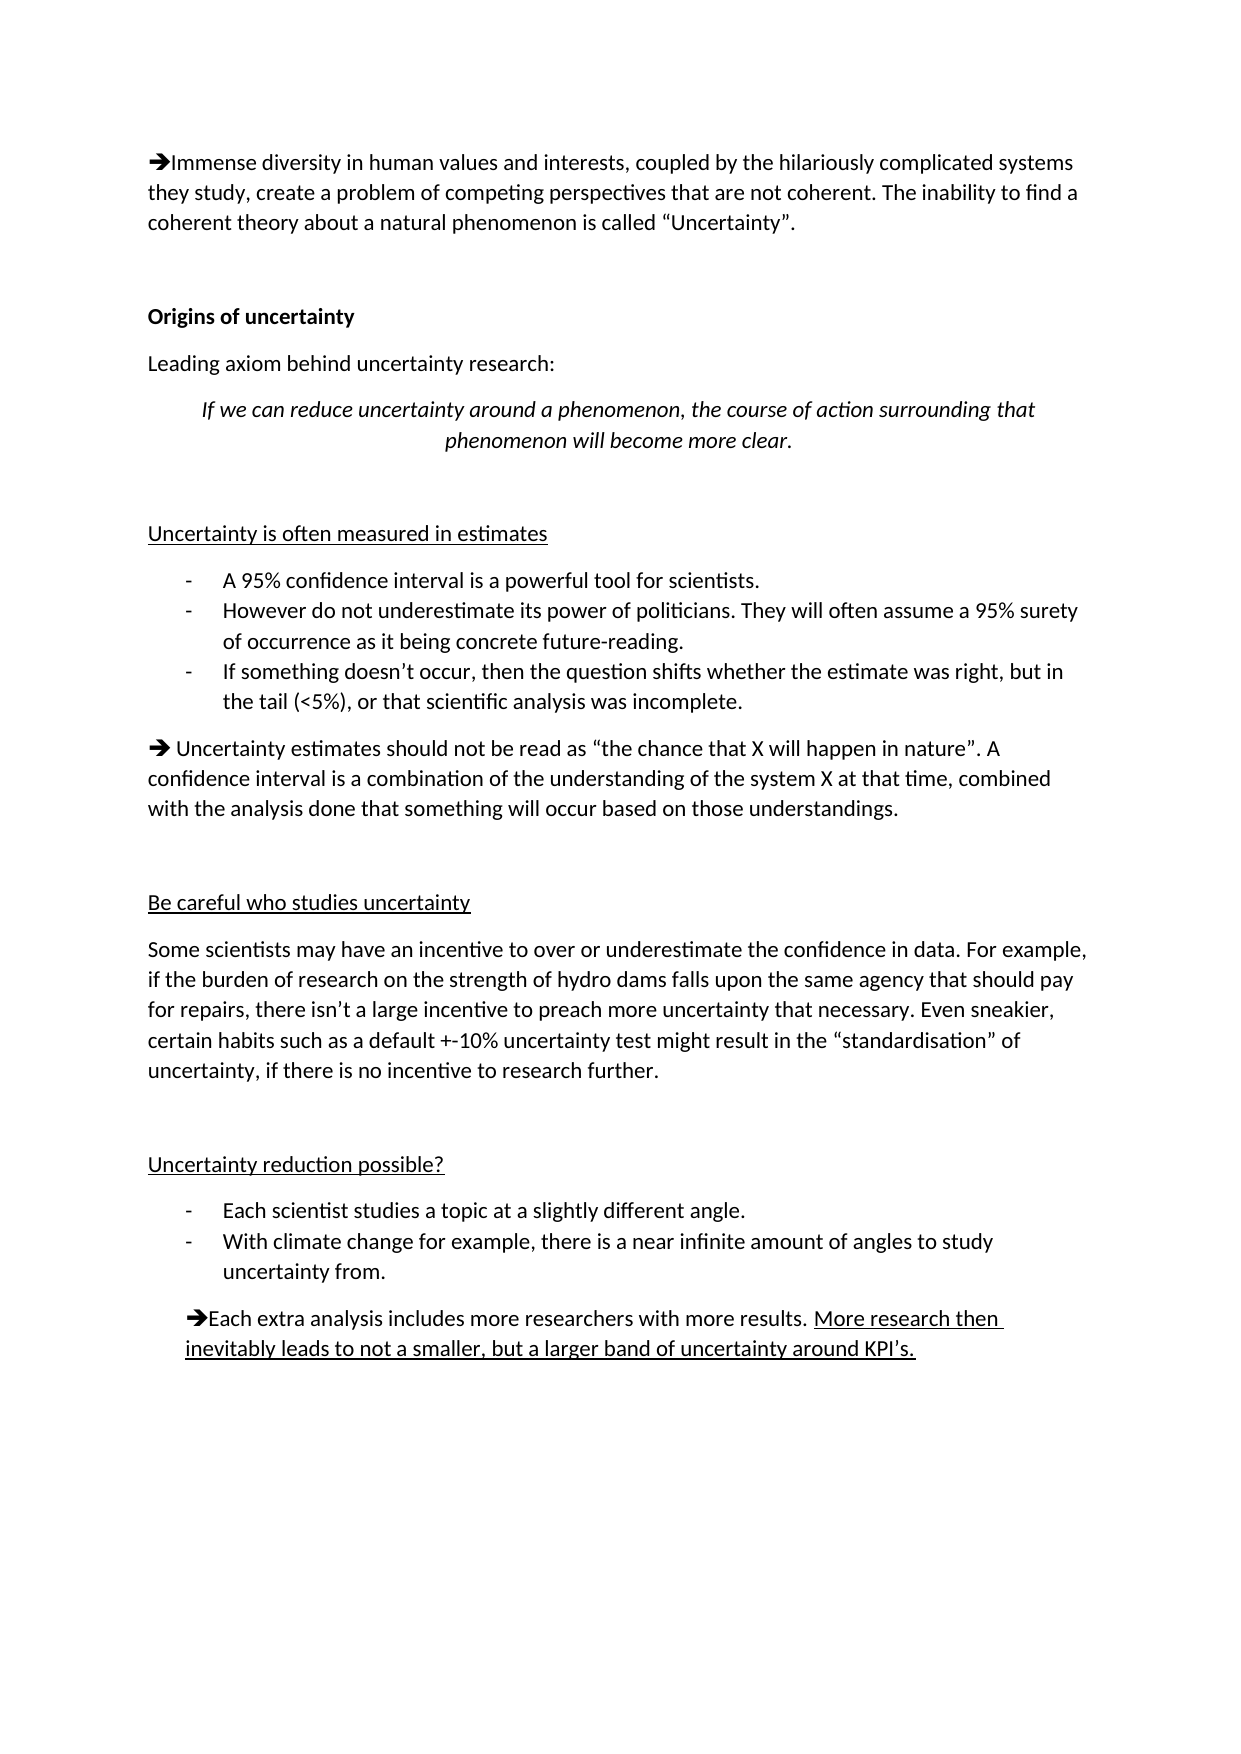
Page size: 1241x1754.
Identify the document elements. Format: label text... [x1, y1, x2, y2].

text Each extra analysis includes more researchers with more results. More research then inevitably leads to not a smaller, but a larger band of uncertainty around KPI’s. [185, 1304, 1093, 1362]
text If we can reduce uncertainty around a phenomenon, the course of action surrounding that phenomenon will become more clear. [148, 396, 1093, 454]
text Uncertainty reduction possible? [148, 1150, 1093, 1178]
text Some scientists may have an incentive to over or underestimate the confidence in data. For example, if the burden of research on the strength of hydro dams falls upon the same agency that should pay for repairs, there isn’t a large incentive to preach more uncertainty that necessary. Even sneakier, certain habits such as a default +-10% uncertainty test might result in the “standardisation” of uncertainty, if there is no incentive to research further. [148, 935, 1093, 1084]
list With climate change for example, there is a near infinite amount of angles to study uncertainty from. [185, 1227, 1093, 1285]
text Leading axiom behind uncertainty research: [148, 349, 1093, 377]
text Uncertainty is often measured in estimates [148, 519, 1093, 547]
text Immense diversity in human values and interests, coupled by the hilariously complicated systems they study, create a problem of competing perspectives that are not coherent. The inability to find a coherent theory about a natural phenomenon is called “Uncertainty”. [148, 148, 1093, 236]
list If something doesn’t occur, then the question shifts whether the estimate was right, but in the tail (<5%), or that scientific analysis was incomplete. [185, 657, 1093, 715]
list Each scientist studies a topic at a slightly different angle. [185, 1197, 1093, 1224]
list A 95% confidence interval is a powerful tool for scientists. [185, 566, 1093, 594]
text Be careful who studies uncertainty [148, 888, 1093, 916]
text Origins of uncertainty [148, 302, 1093, 330]
list However do not underestimate its power of politicians. They will often assume a 95% surety of occurrence as it being concrete future-reading. [185, 597, 1093, 655]
text Uncertainty estimates should not be read as “the chance that X will happen in nature”. A confidence interval is a combination of the understanding of the system X at that time, combined with the analysis done that something will occur based on those understandings. [148, 734, 1093, 822]
